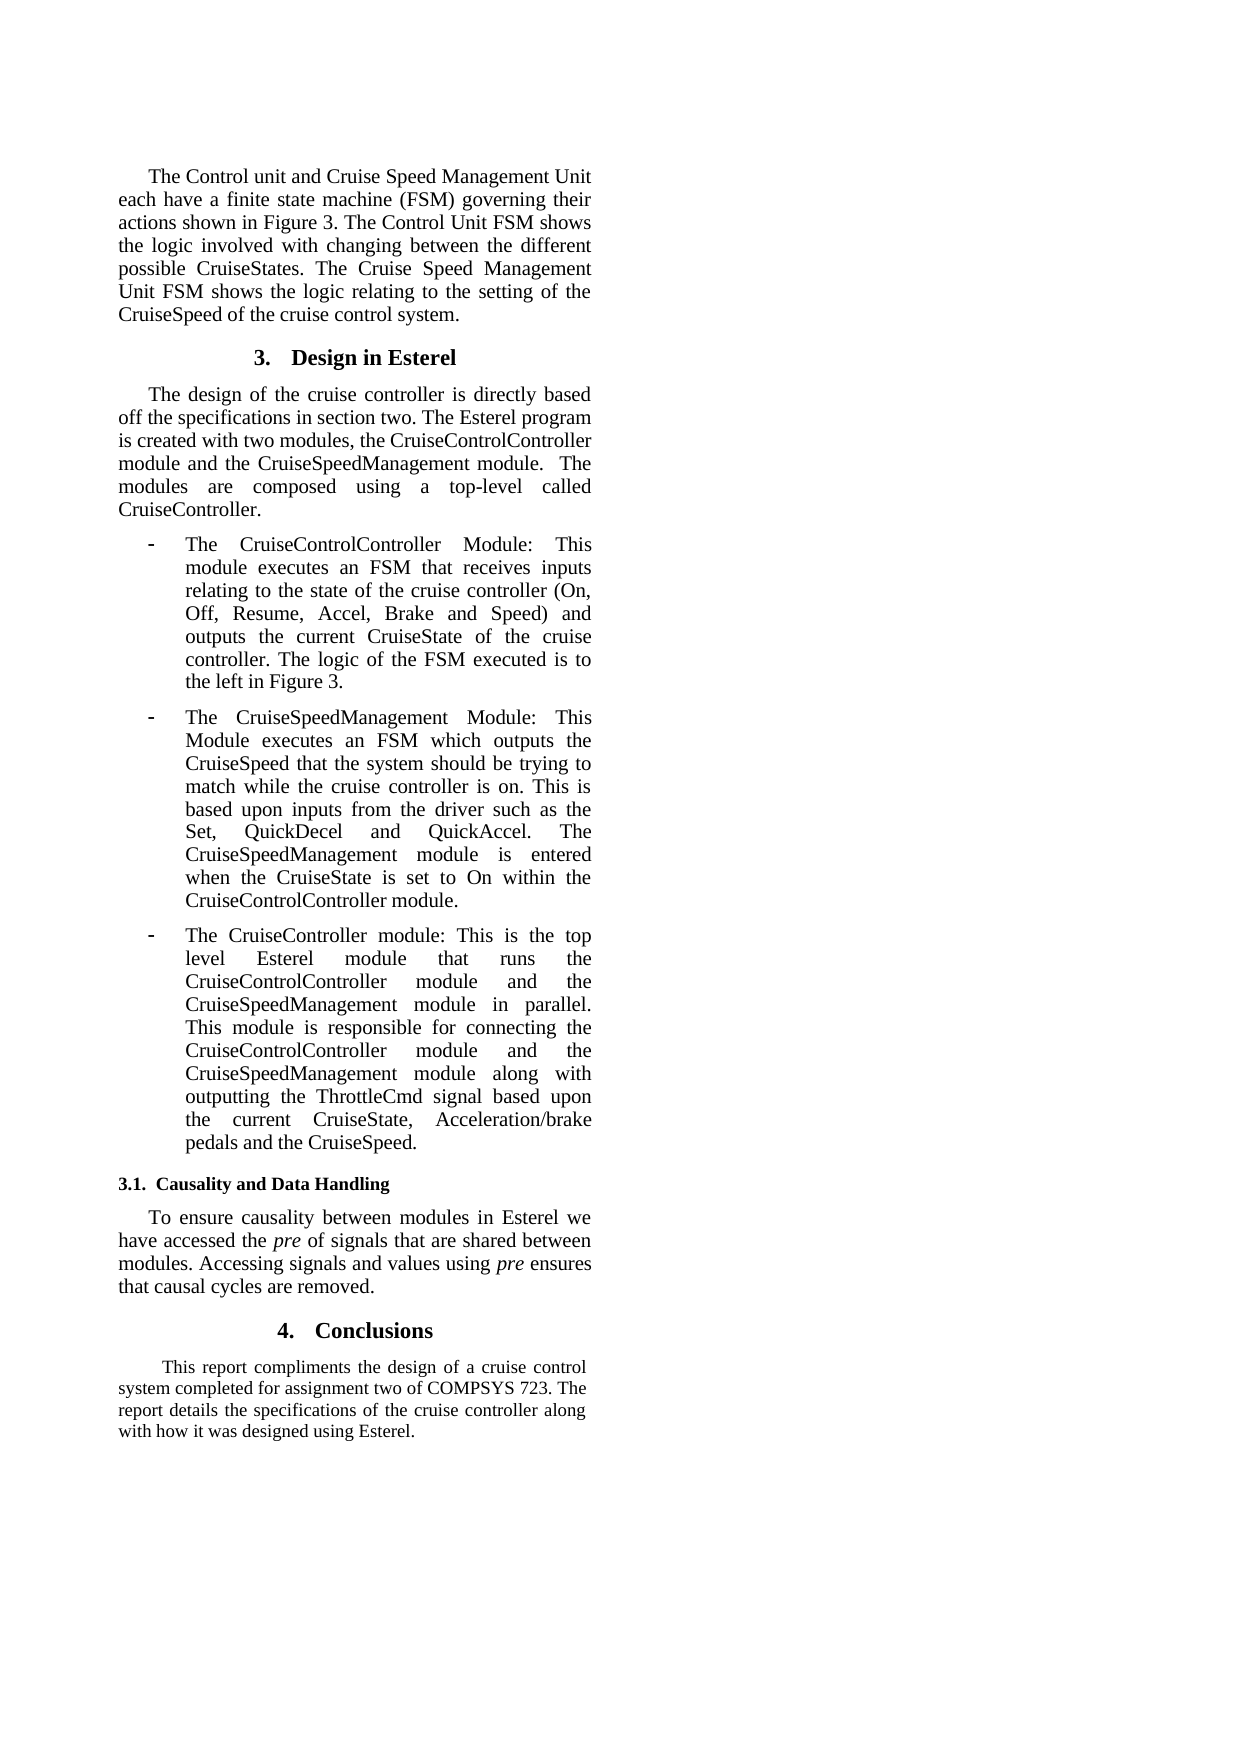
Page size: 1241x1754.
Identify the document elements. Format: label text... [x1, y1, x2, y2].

text This report compliments the design of a cruise control system completed for assignment two of COMPSYS 723. The report details the specifications of the cruise controller along with how it was designed using Esterel. [118, 1356, 587, 1442]
subtitle Design in Esterel [118, 344, 592, 371]
text The Control unit and Cruise Speed Management Unit each have a finite state machine (FSM) governing their actions shown in Figure 3. The Control Unit FSM shows the logic involved with changing between the different possible CruiseStates. The Cruise Speed Management Unit FSM shows the logic relating to the setting of the CruiseSpeed of the cruise control system. [118, 165, 592, 326]
text To ensure causality between modules in Esterel we have accessed the pre of signals that are shared between modules. Accessing signals and values using pre ensures that causal cycles are removed. [118, 1207, 592, 1298]
list The CruiseController module: This is the top level Esterel module that runs the CruiseControlController module and the CruiseSpeedManagement module in parallel. This module is responsible for connecting the CruiseControlController module and the CruiseSpeedManagement module along with outputting the ThrottleCmd signal based upon the current CruiseState, Acceleration/brake pedals and the CruiseSpeed. [148, 925, 592, 1154]
list The CruiseSpeedManagement Module: This Module executes an FSM which outputs the CruiseSpeed that the system should be trying to match while the cruise controller is on. This is based upon inputs from the driver such as the Set, QuickDecel and QuickAccel. The CruiseSpeedManagement module is entered when the CruiseState is set to On within the CruiseControlController module. [148, 706, 592, 912]
text The design of the cruise controller is directly based off the specifications in section two. The Esterel program is created with two modules, the CruiseControlController module and the CruiseSpeedManagement module. The modules are composed using a top-level called CruiseController. [118, 383, 592, 521]
list The CruiseControlController Module: This module executes an FSM that receives inputs relating to the state of the cruise controller (On, Off, Resume, Accel, Brake and Speed) and outputs the current CruiseState of the cruise controller. The logic of the FSM executed is to the left in Figure 3. [148, 533, 592, 693]
subtitle Conclusions [118, 1317, 592, 1343]
subtitle Causality and Data Handling [118, 1172, 592, 1194]
